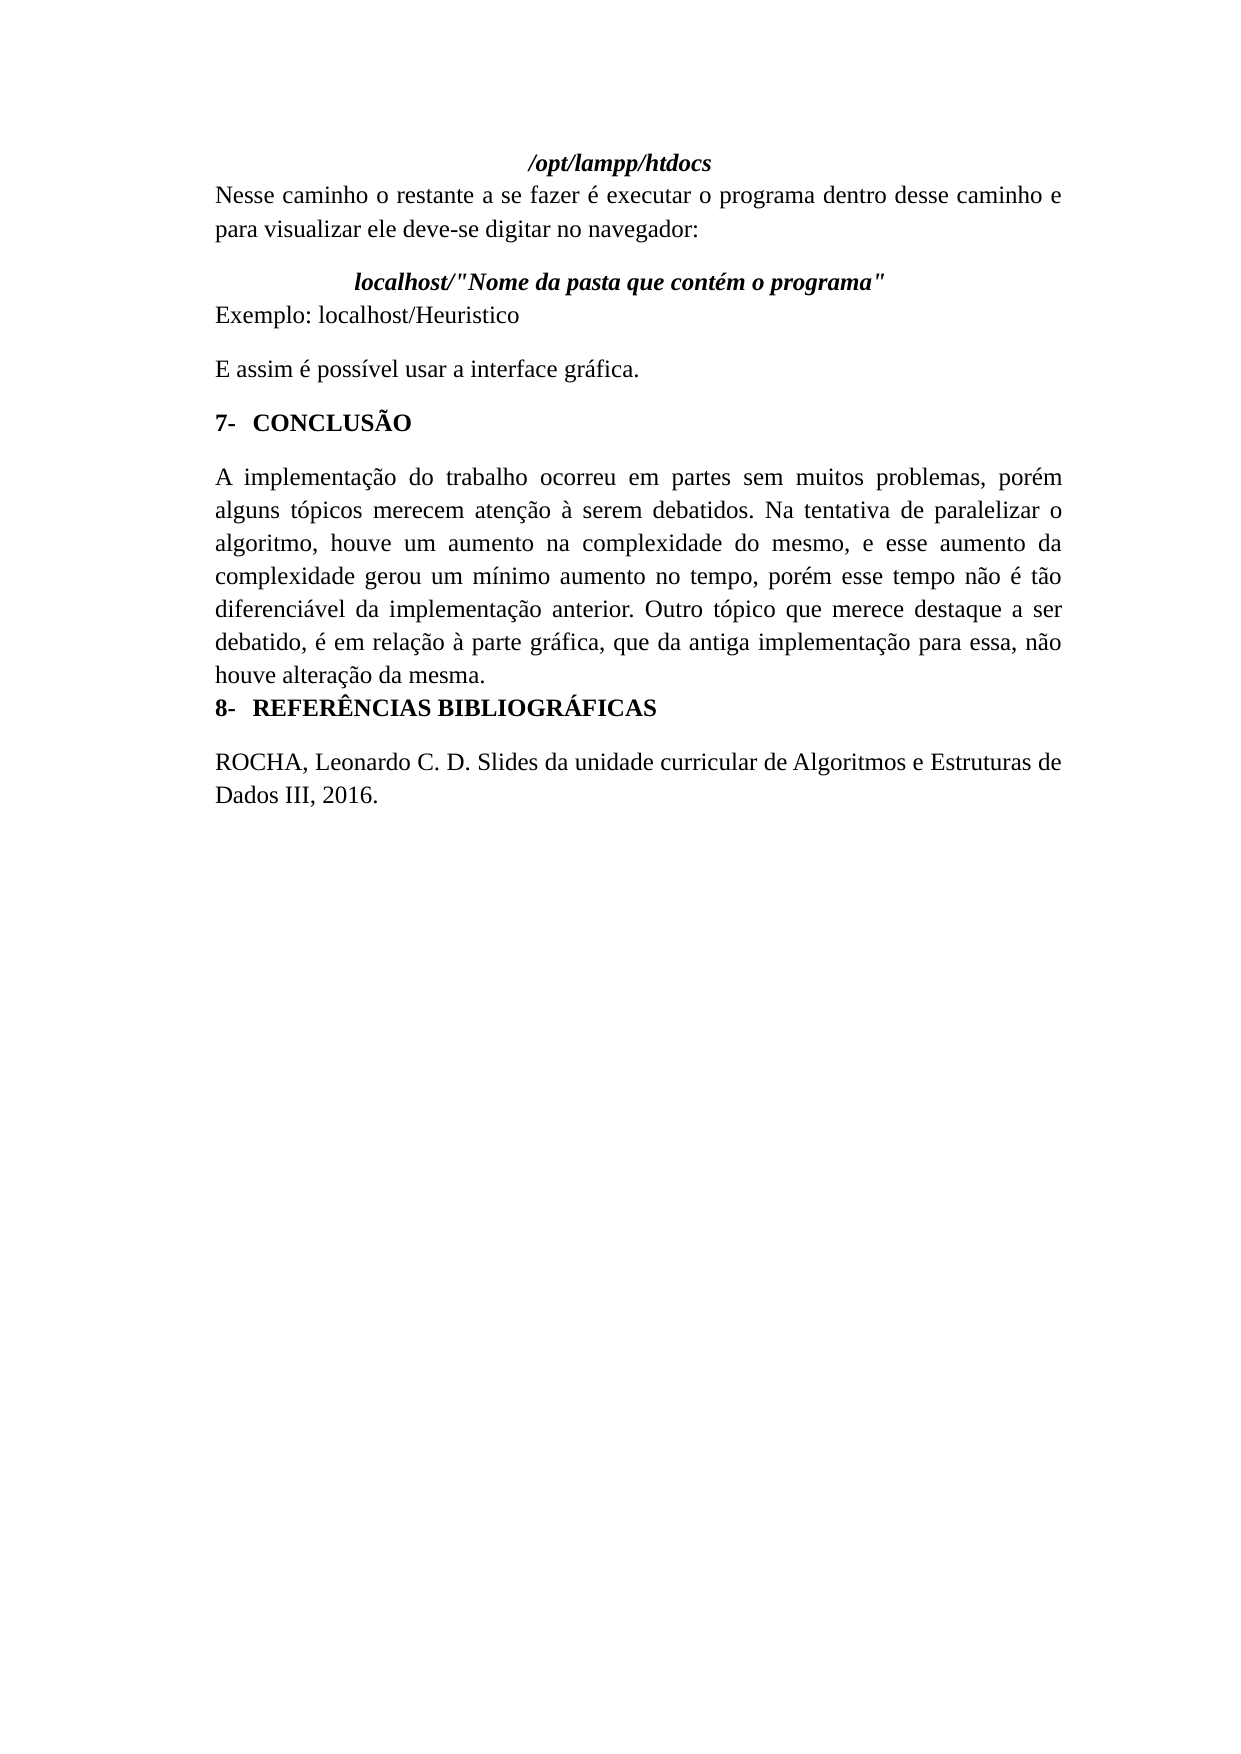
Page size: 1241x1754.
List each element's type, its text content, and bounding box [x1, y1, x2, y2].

text E assim é possível usar a interface gráfica. [215, 354, 1063, 383]
text /opt/lampp/htdocs [177, 148, 1063, 176]
list REFERÊNCIAS BIBLIOGRÁFICAS [215, 693, 1063, 722]
text localhost/"Nome da pasta que contém o programa" [177, 267, 1063, 296]
text Nesse caminho o restante a se fazer é executar o programa dentro desse caminho e para visualizar ele deve-se digitar no navegador: [215, 181, 1063, 242]
list CONCLUSÃO [215, 408, 1063, 437]
text Exemplo: localhost/Heuristico [215, 301, 1063, 329]
text A implementação do trabalho ocorreu em partes sem muitos problemas, porém alguns tópicos merecem atenção à serem debatidos. Na tentativa de paralelizar o algoritmo, houve um aumento na complexidade do mesmo, e esse aumento da complexidade gerou um mínimo aumento no tempo, porém esse tempo não é tão diferenciável da implementação anterior. Outro tópico que merece destaque a ser debatido, é em relação à parte gráfica, que da antiga implementação para essa, não houve alteração da mesma. [215, 462, 1063, 689]
text ROCHA, Leonardo C. D. Slides da unidade curricular de Algoritmos e Estruturas de Dados III, 2016. [215, 747, 1063, 809]
